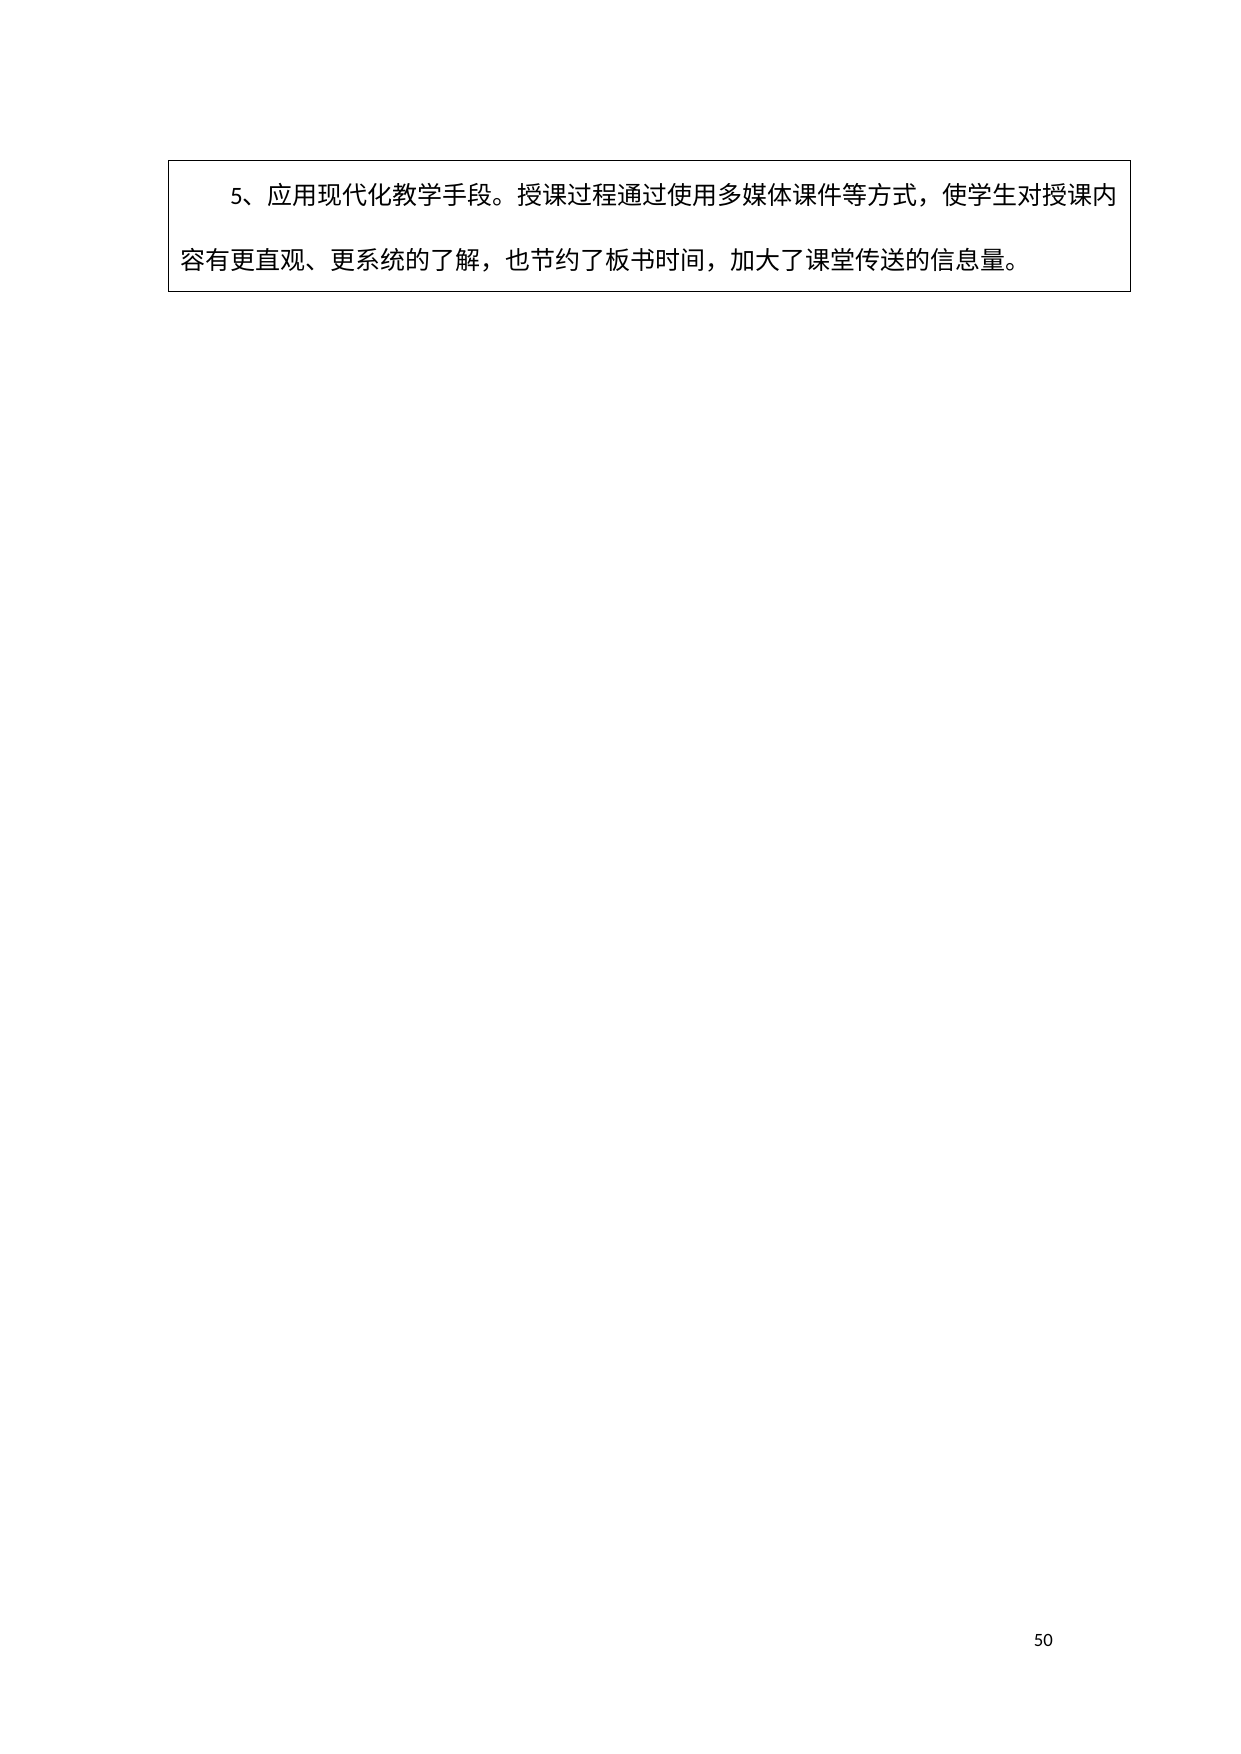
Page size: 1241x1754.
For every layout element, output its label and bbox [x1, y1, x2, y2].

table_cell [169, 161, 1130, 291]
